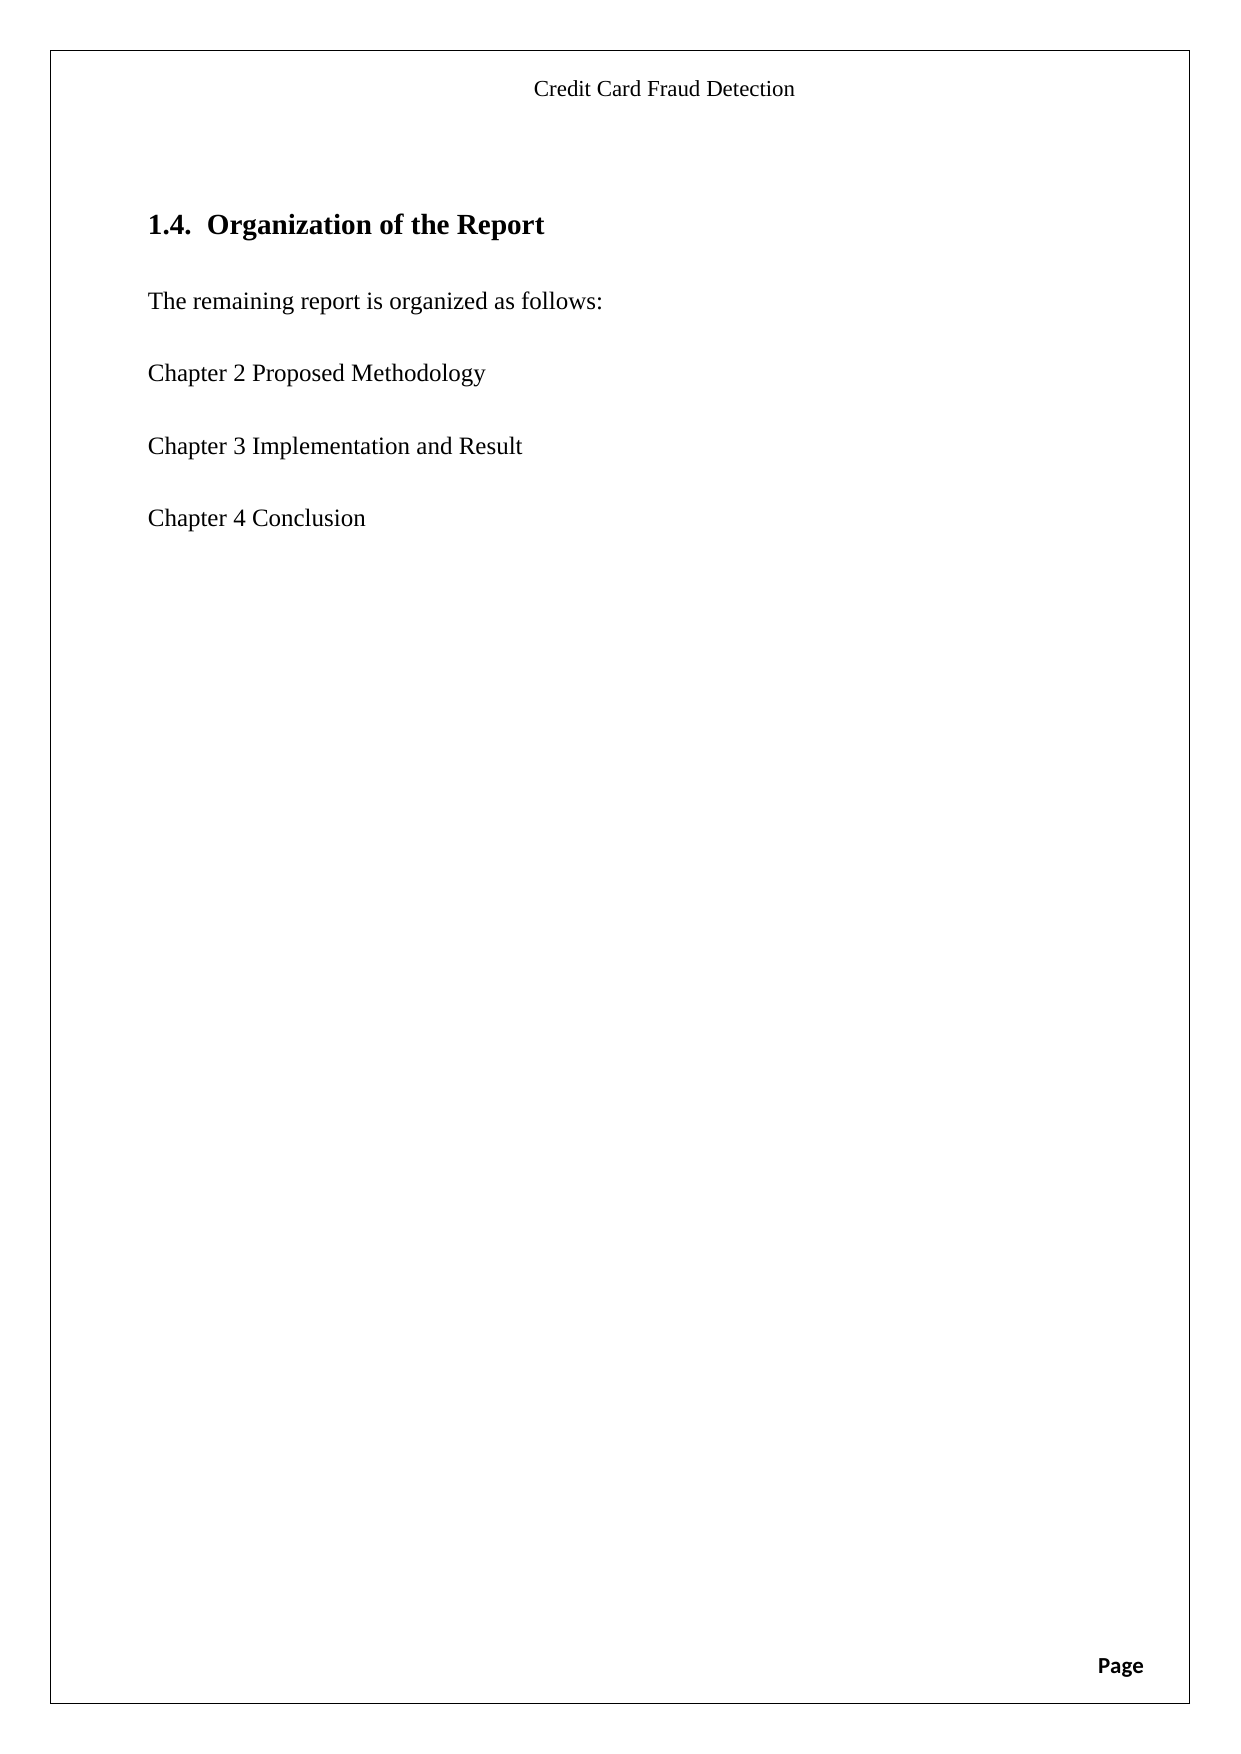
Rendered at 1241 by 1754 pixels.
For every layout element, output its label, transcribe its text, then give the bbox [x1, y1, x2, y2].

text Chapter 4 Conclusion [148, 503, 1104, 532]
list Organization of the Report [148, 207, 1104, 240]
text Chapter 3 Implementation and Result [148, 431, 1104, 459]
text The remaining report is organized as follows: [148, 286, 1104, 315]
text Chapter 2 Proposed Methodology [148, 358, 1104, 387]
